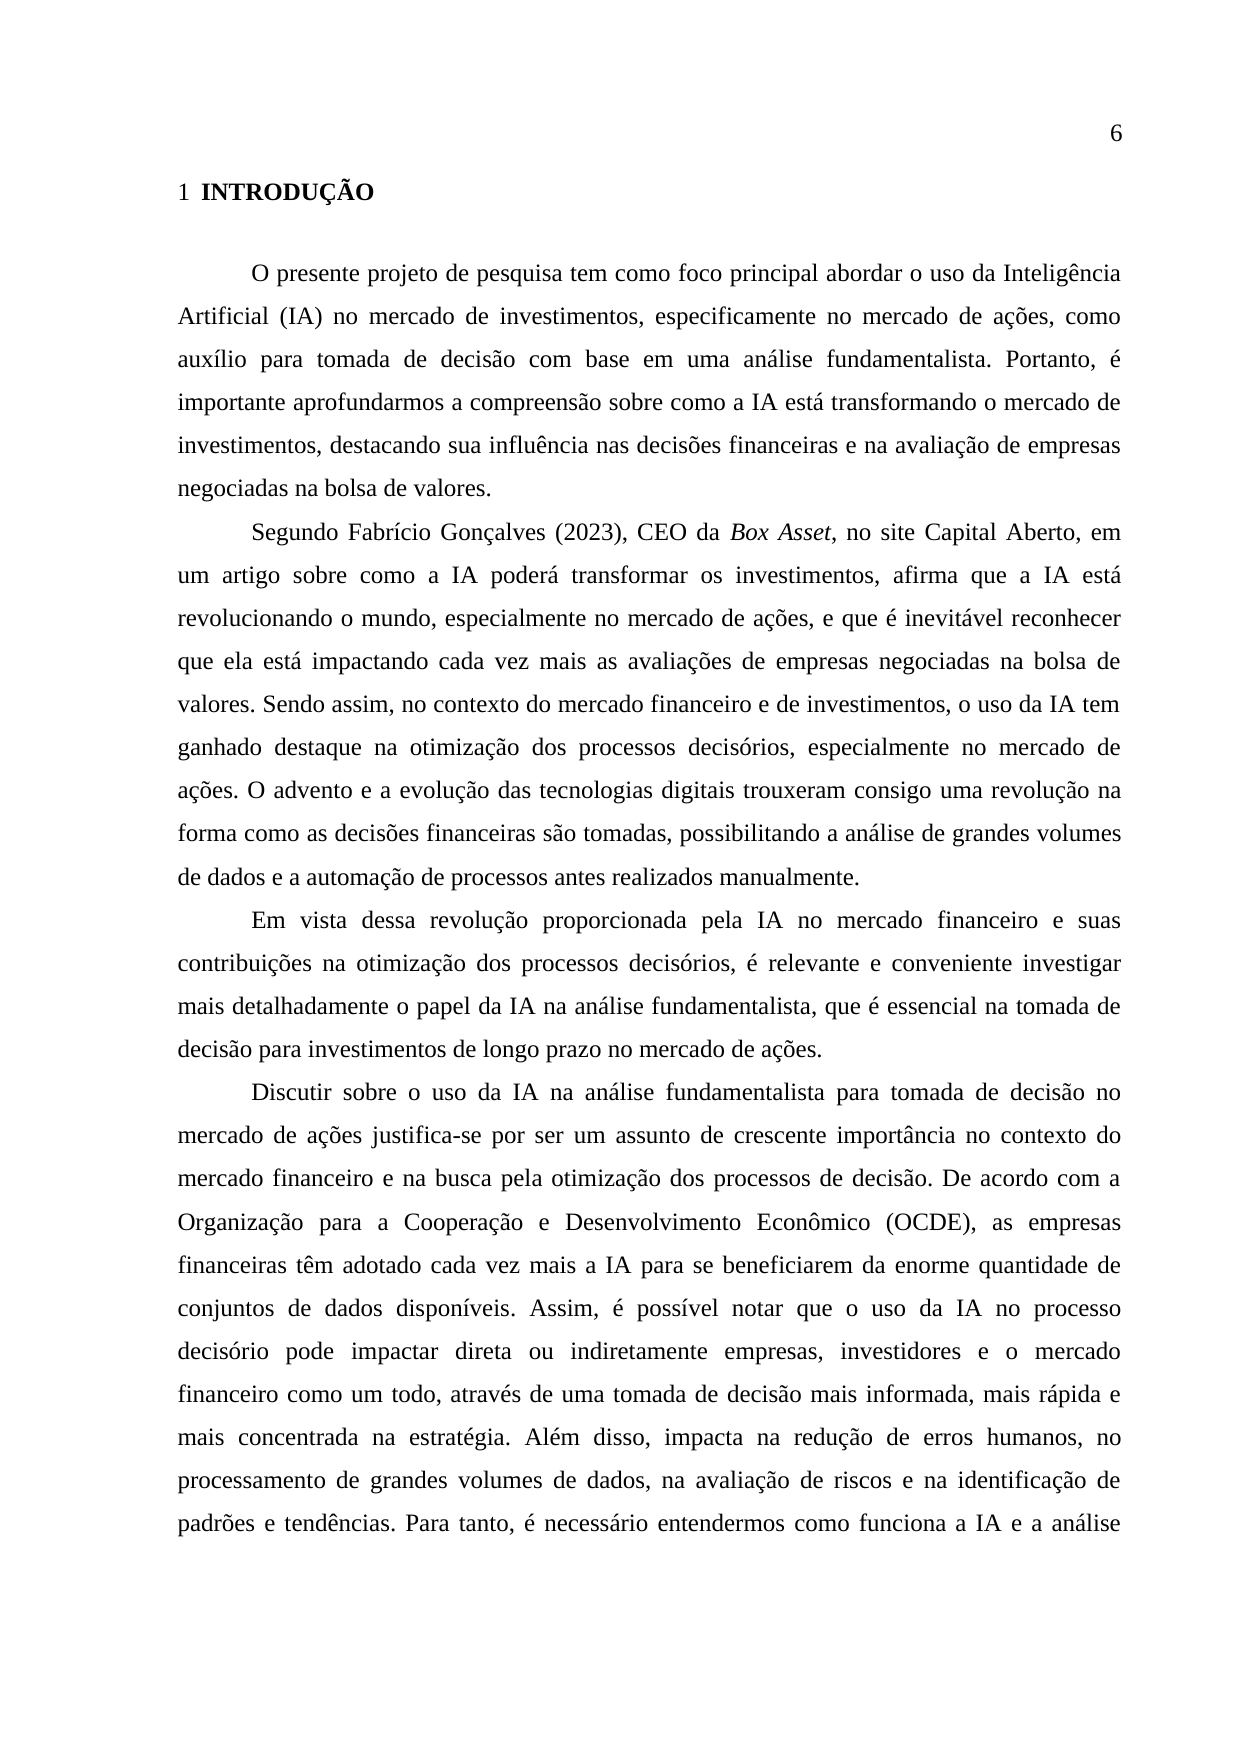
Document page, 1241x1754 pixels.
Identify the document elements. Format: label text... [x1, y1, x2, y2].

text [177, 1077, 1122, 1537]
text O presente projeto de pesquisa tem como foco principal abordar o uso da Inteligência Artificial (IA) no mercado de investimentos, especificamente no mercado de ações, como auxílio para tomada de decisão com base em uma análise fundamentalista. Portanto, é importante aprofundarmos a compreensão sobre como a IA está transformando o mercado de investimentos, destacando sua influência nas decisões financeiras e na avaliação de empresas negociadas na bolsa de valores. [177, 258, 1122, 502]
title Introdução [177, 177, 1122, 206]
text Segundo Fabrício Gonçalves (2023), CEO da Box Asset, no site Capital Aberto, em um artigo sobre como a IA poderá transformar os investimentos, afirma que a IA está revolucionando o mundo, especialmente no mercado de ações, e que é inevitável reconhecer que ela está impactando cada vez mais as avaliações de empresas negociadas na bolsa de valores. Sendo assim, no contexto do mercado financeiro e de investimentos, o uso da IA tem ganhado destaque na otimização dos processos decisórios, especialmente no mercado de ações. O advento e a evolução das tecnologias digitais trouxeram consigo uma revolução na forma como as decisões financeiras são tomadas, possibilitando a análise de grandes volumes de dados e a automação de processos antes realizados manualmente. [177, 517, 1122, 890]
text Em vista dessa revolução proporcionada pela IA no mercado financeiro e suas contribuições na otimização dos processos decisórios, é relevante e conveniente investigar mais detalhadamente o papel da IA na análise fundamentalista, que é essencial na tomada de decisão para investimentos de longo prazo no mercado de ações. [177, 905, 1122, 1063]
